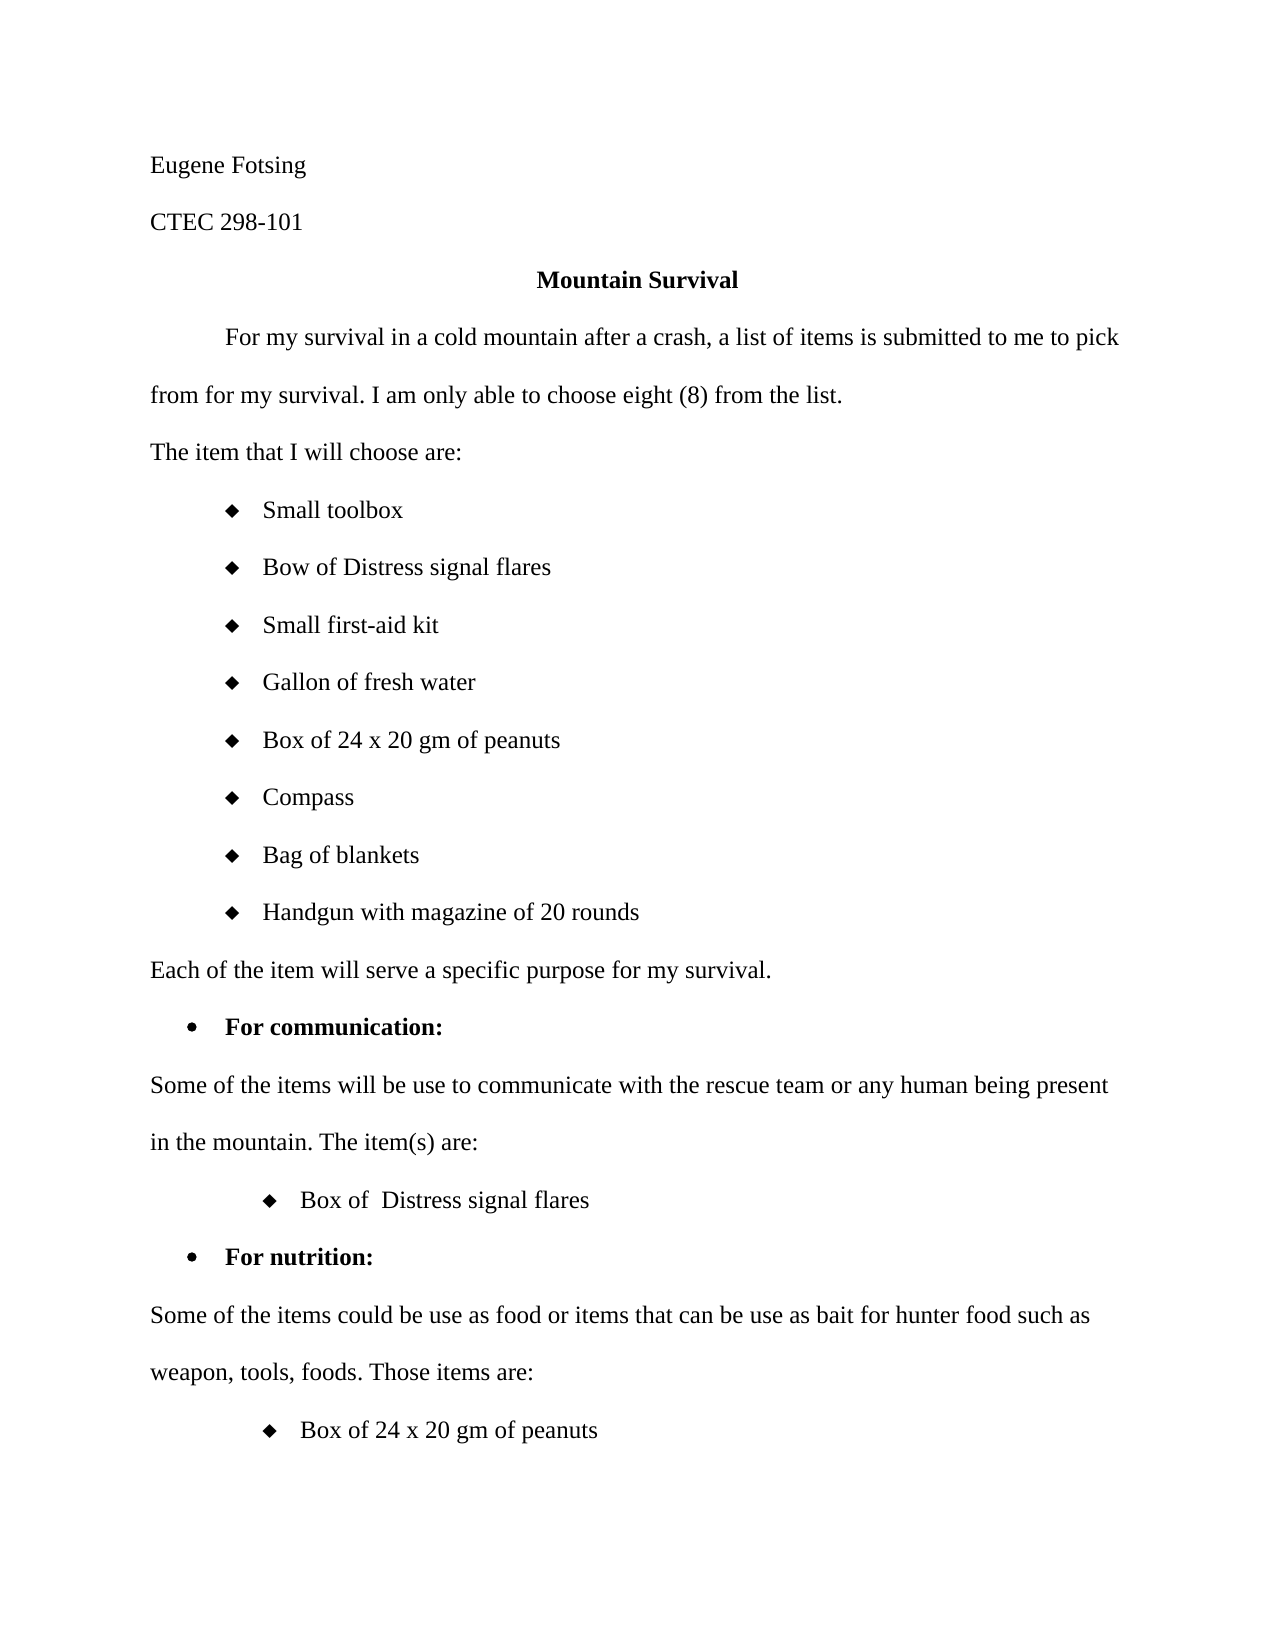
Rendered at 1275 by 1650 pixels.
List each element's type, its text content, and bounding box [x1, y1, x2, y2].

text The item that I will choose are: [150, 437, 1125, 466]
text Mountain Survival [150, 265, 1125, 294]
list Box of 24 x 20 gm of peanuts [262, 1415, 1125, 1444]
list Small toolbox [225, 495, 1125, 524]
text Each of the item will serve a specific purpose for my survival. [150, 955, 1125, 984]
list Handgun with magazine of 20 rounds [225, 897, 1125, 926]
list Bag of blankets [225, 840, 1125, 869]
list For nutrition: [187, 1242, 1125, 1271]
list Compass [225, 782, 1125, 811]
text Eugene Fotsing [150, 150, 1125, 179]
text For my survival in a cold mountain after a crash, a list of items is submitted to me to pick from for my survival. I am only able to choose eight (8) from the list. [150, 322, 1125, 409]
list Small first-aid kit [225, 610, 1125, 639]
list Gallon of fresh water [225, 667, 1125, 696]
list For communication: [187, 1012, 1125, 1041]
list Box of 24 x 20 gm of peanuts [225, 725, 1125, 754]
list Bow of Distress signal flares [225, 552, 1125, 581]
text CTEC 298-101 [150, 207, 1125, 236]
text Some of the items will be use to communicate with the rescue team or any human being present in the mountain. The item(s) are: [150, 1070, 1125, 1156]
list Box of Distress signal flares [262, 1185, 1125, 1214]
text Some of the items could be use as food or items that can be use as bait for hunter food such as weapon, tools, foods. Those items are: [150, 1300, 1125, 1386]
